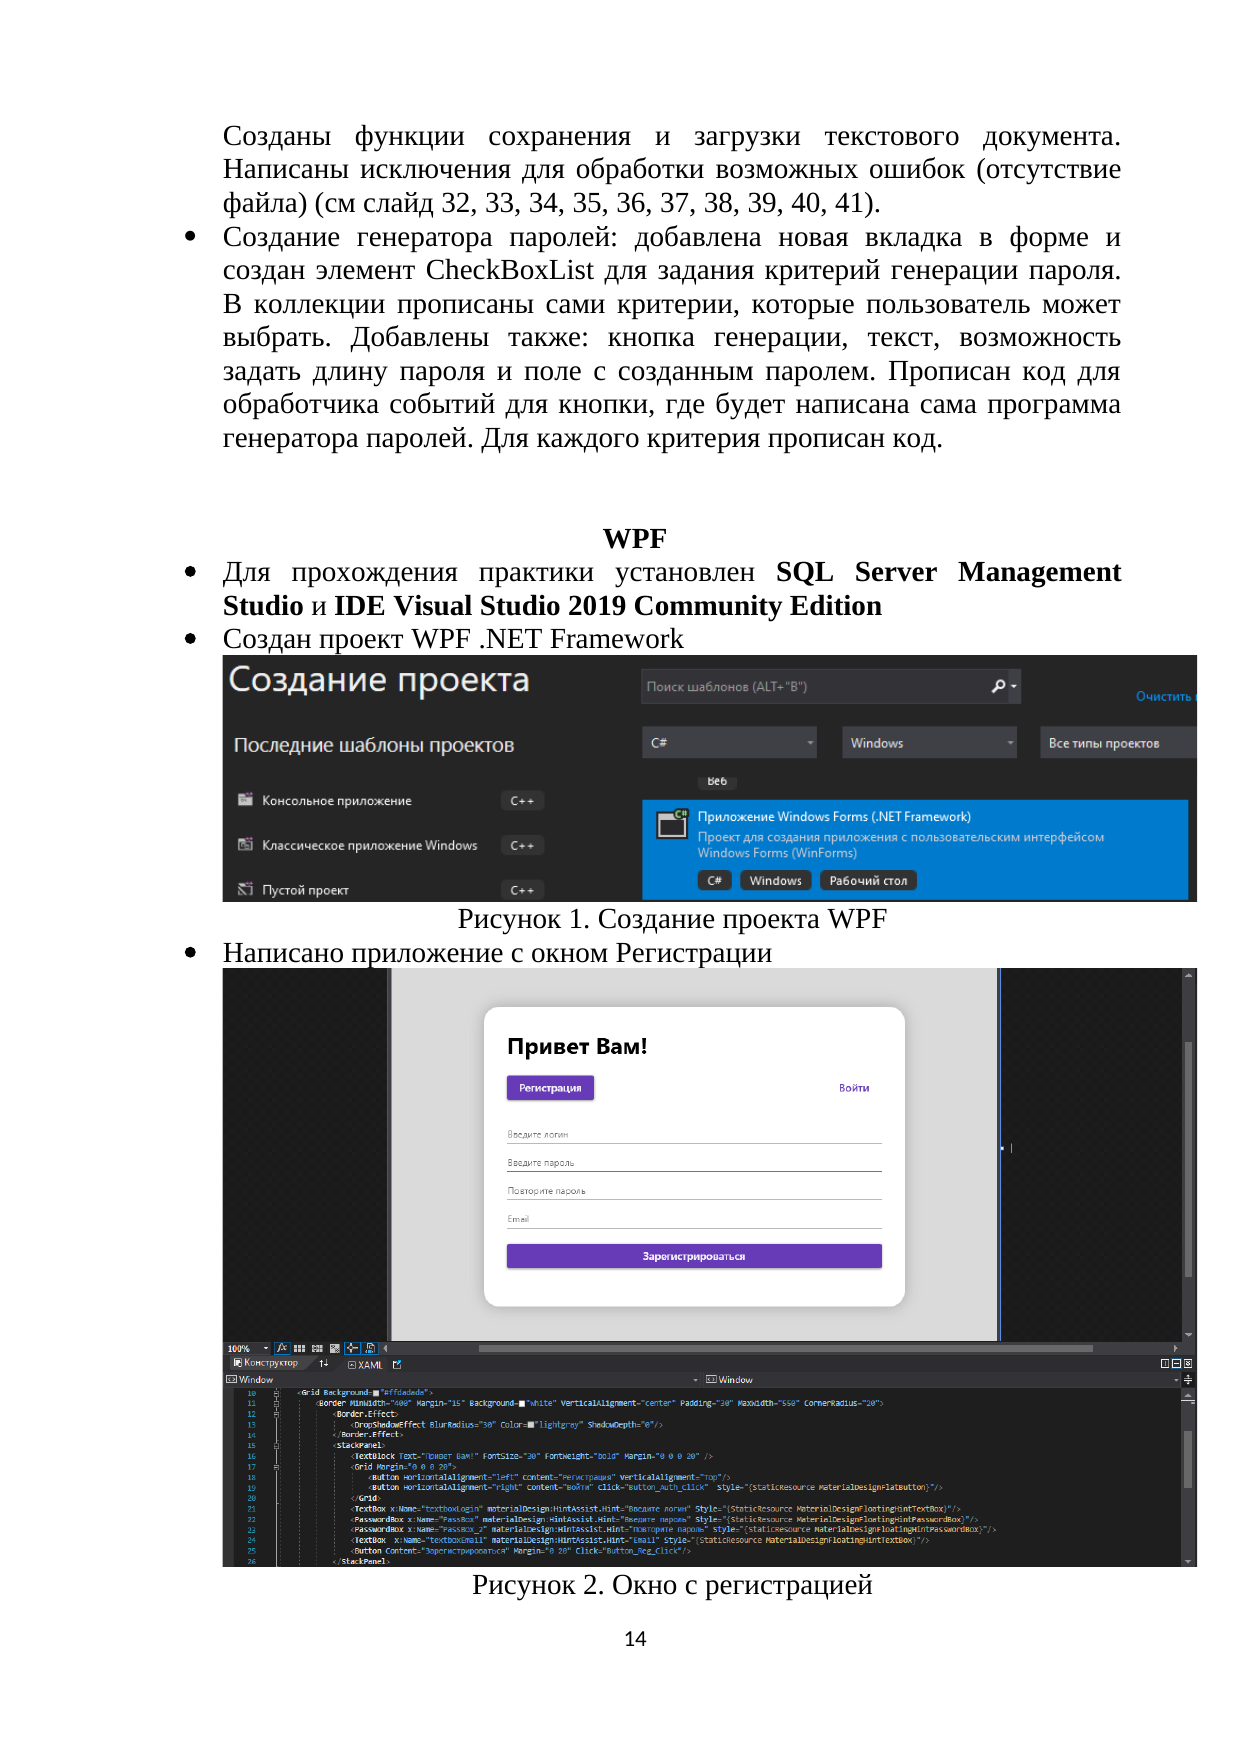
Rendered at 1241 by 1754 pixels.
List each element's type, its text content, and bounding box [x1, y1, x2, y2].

list Созданы функции сохранения и загрузки текстового документа. Написаны исключения для обработки возможных ошибок (отсутствие файла) (см слайд 32, 33, 34, 35, 36, 37, 38, 39, 40, 41). [223, 118, 1122, 219]
picture [222, 968, 1198, 1567]
list Написано приложение с окном Регистрации [185, 935, 1122, 969]
list Создан проект WPF .NET Framework [185, 621, 1122, 655]
list Рисунок 1. Создание проекта WPF [223, 902, 1122, 935]
picture [222, 655, 1198, 902]
list Рисунок 2. Окно с регистрацией [223, 1567, 1122, 1600]
list Для прохождения практики установлен SQL Server Management Studio и IDE Visual Studio 2019 Community Edition [185, 554, 1122, 621]
text WPF [148, 521, 1122, 554]
list Создание генератора паролей: добавлена новая вкладка в форме и создан элемент CheckBoxList для задания критерий генерации пароля. В коллекции прописаны сами критерии, которые пользователь может выбрать. Добавлены также: кнопка генерации, текст, возможность задать длину пароля и поле с созданным паролем. Прописан код для обработчика событий для кнопки, где будет написана сама программа генератора паролей. Для каждого критерия прописан код. [185, 219, 1122, 454]
